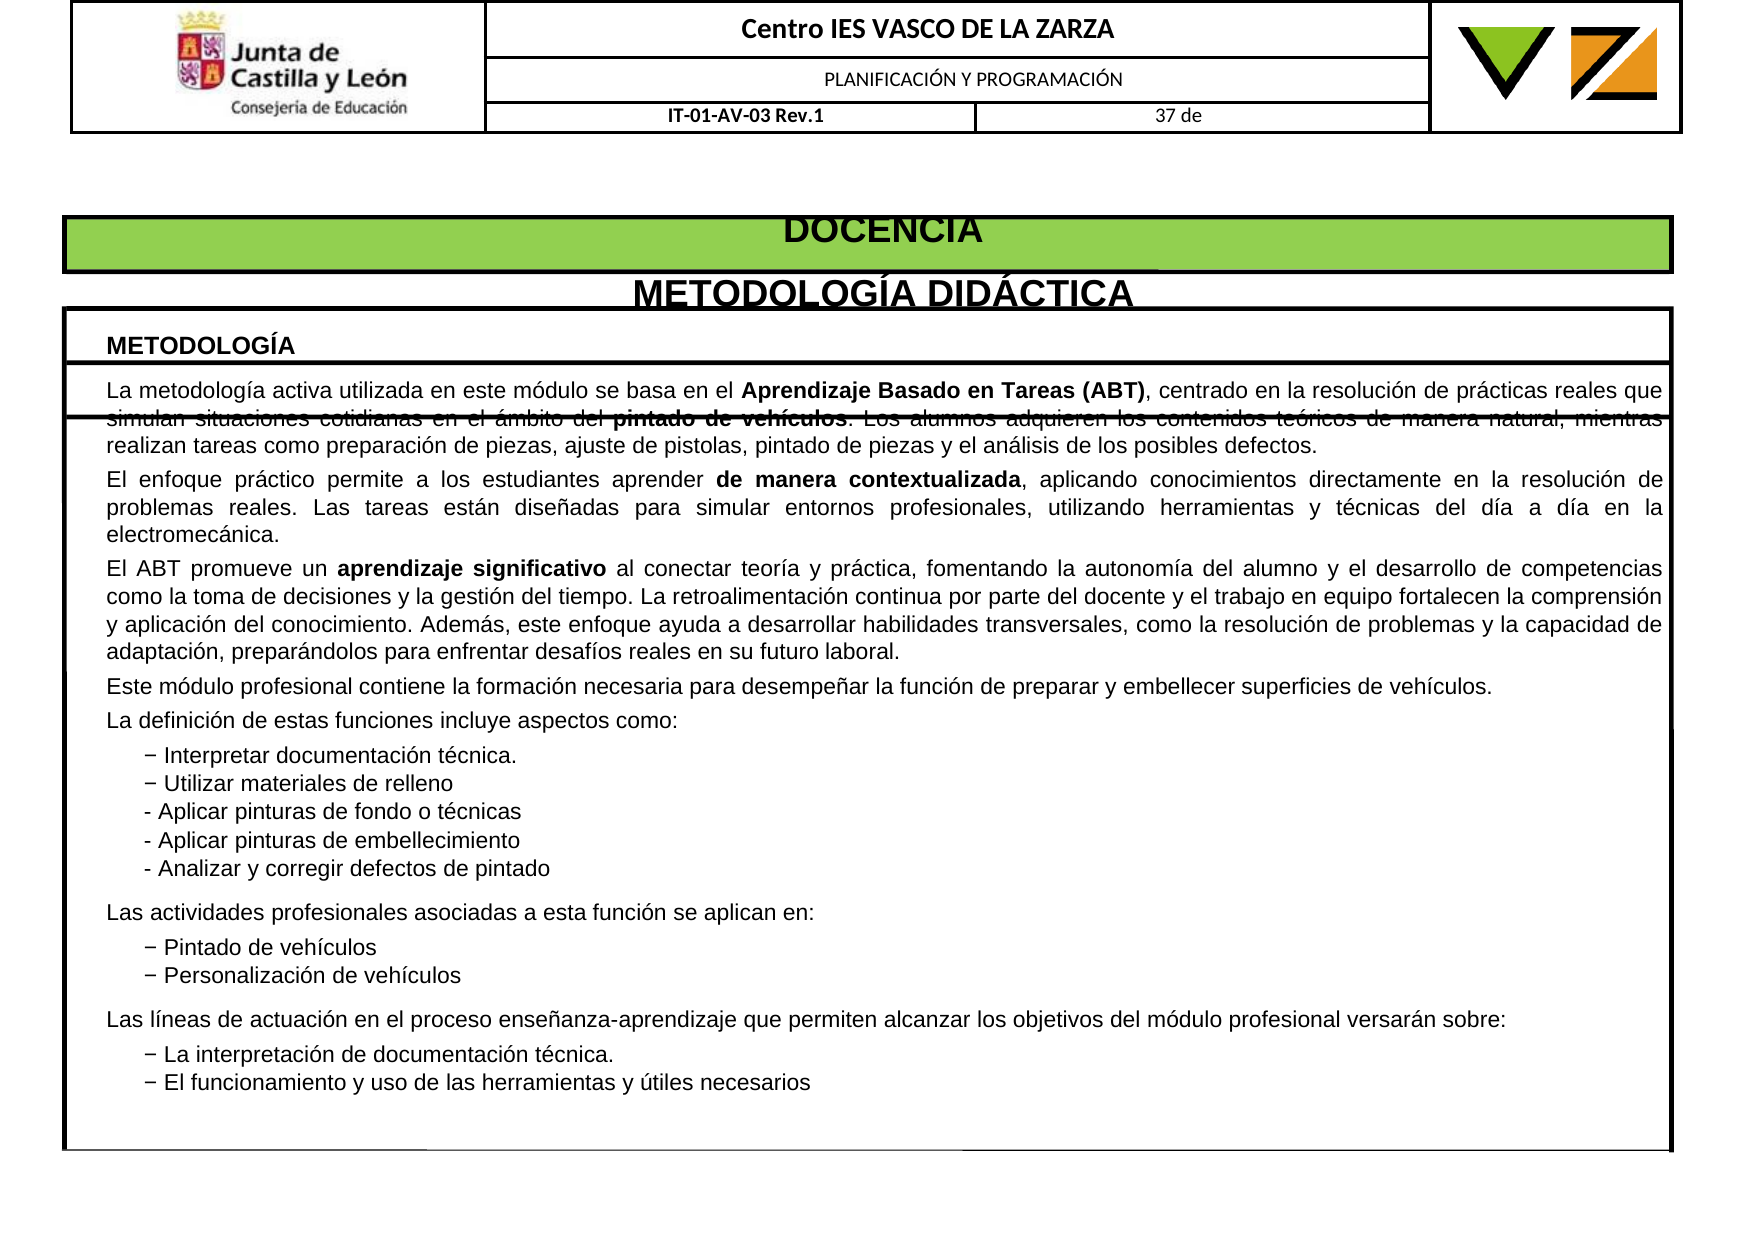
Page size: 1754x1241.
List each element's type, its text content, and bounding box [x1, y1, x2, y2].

text - Analizar y corregir defectos de pintado [144, 855, 1689, 882]
text El ABT promueve un aprendizaje significativo al conectar teoría y práctica, fomentando la autonomía del alumno y el desarrollo de competencias como la toma de decisiones y la gestión del tiempo. La retroalimentación continua por parte del docente y el trabajo en equipo fortalecen la comprensión y aplicación del conocimiento. Además, este enfoque ayuda a desarrollar habilidades transversales, como la resolución de problemas y la capacidad de adaptación, preparándolos para enfrentar desafíos reales en su futuro laboral. [106, 555, 1663, 664]
text METODOLOGÍA [106, 332, 301, 359]
text − Utilizar materiales de relleno [144, 770, 1689, 796]
text − Personalización de vehículos [144, 962, 1689, 988]
text El enfoque práctico permite a los estudiantes aprender de manera contextualizada, aplicando conocimientos directamente en la resolución de problemas reales. Las tareas están diseñadas para simular entornos profesionales, utilizando herramientas y técnicas del día a día en la electromecánica. [106, 466, 1663, 548]
text - Aplicar pinturas de fondo o técnicas [144, 798, 1689, 825]
text Las líneas de actuación en el proceso enseñanza-aprendizaje que permiten alcanzar los objetivos del módulo profesional versarán sobre: [106, 1006, 1507, 1032]
text − Interpretar documentación técnica. [144, 742, 1689, 768]
text − Pintado de vehículos [144, 934, 1689, 960]
text - Aplicar pinturas de embellecimiento [144, 827, 1689, 853]
text Este módulo profesional contiene la formación necesaria para desempeñar la función de preparar y embellecer superficies de vehículos. La definición de estas funciones incluye aspectos como: [106, 673, 1494, 733]
picture [175, 3, 409, 121]
text Las actividades profesionales asociadas a esta función se aplican en: [106, 899, 817, 926]
text DOCENCIA [778, 208, 988, 249]
text − El funcionamiento y uso de las herramientas y útiles necesarios [144, 1069, 1689, 1095]
text − La interpretación de documentación técnica. [144, 1041, 1689, 1067]
picture [1457, 27, 1657, 100]
text La metodología activa utilizada en este módulo se basa en el Aprendizaje Basado en Tareas (ABT), centrado en la resolución de prácticas reales que simulan situaciones cotidianas en el ámbito del pintado de vehículos. Los alumnos adquieren los contenidos teóricos de manera natural, mientras realizan tareas como preparación de piezas, ajuste de pistolas, pintado de piezas y el análisis de los posibles defectos. [106, 377, 1664, 459]
text METODOLOGÍA DIDÁCTICA [632, 271, 1689, 314]
